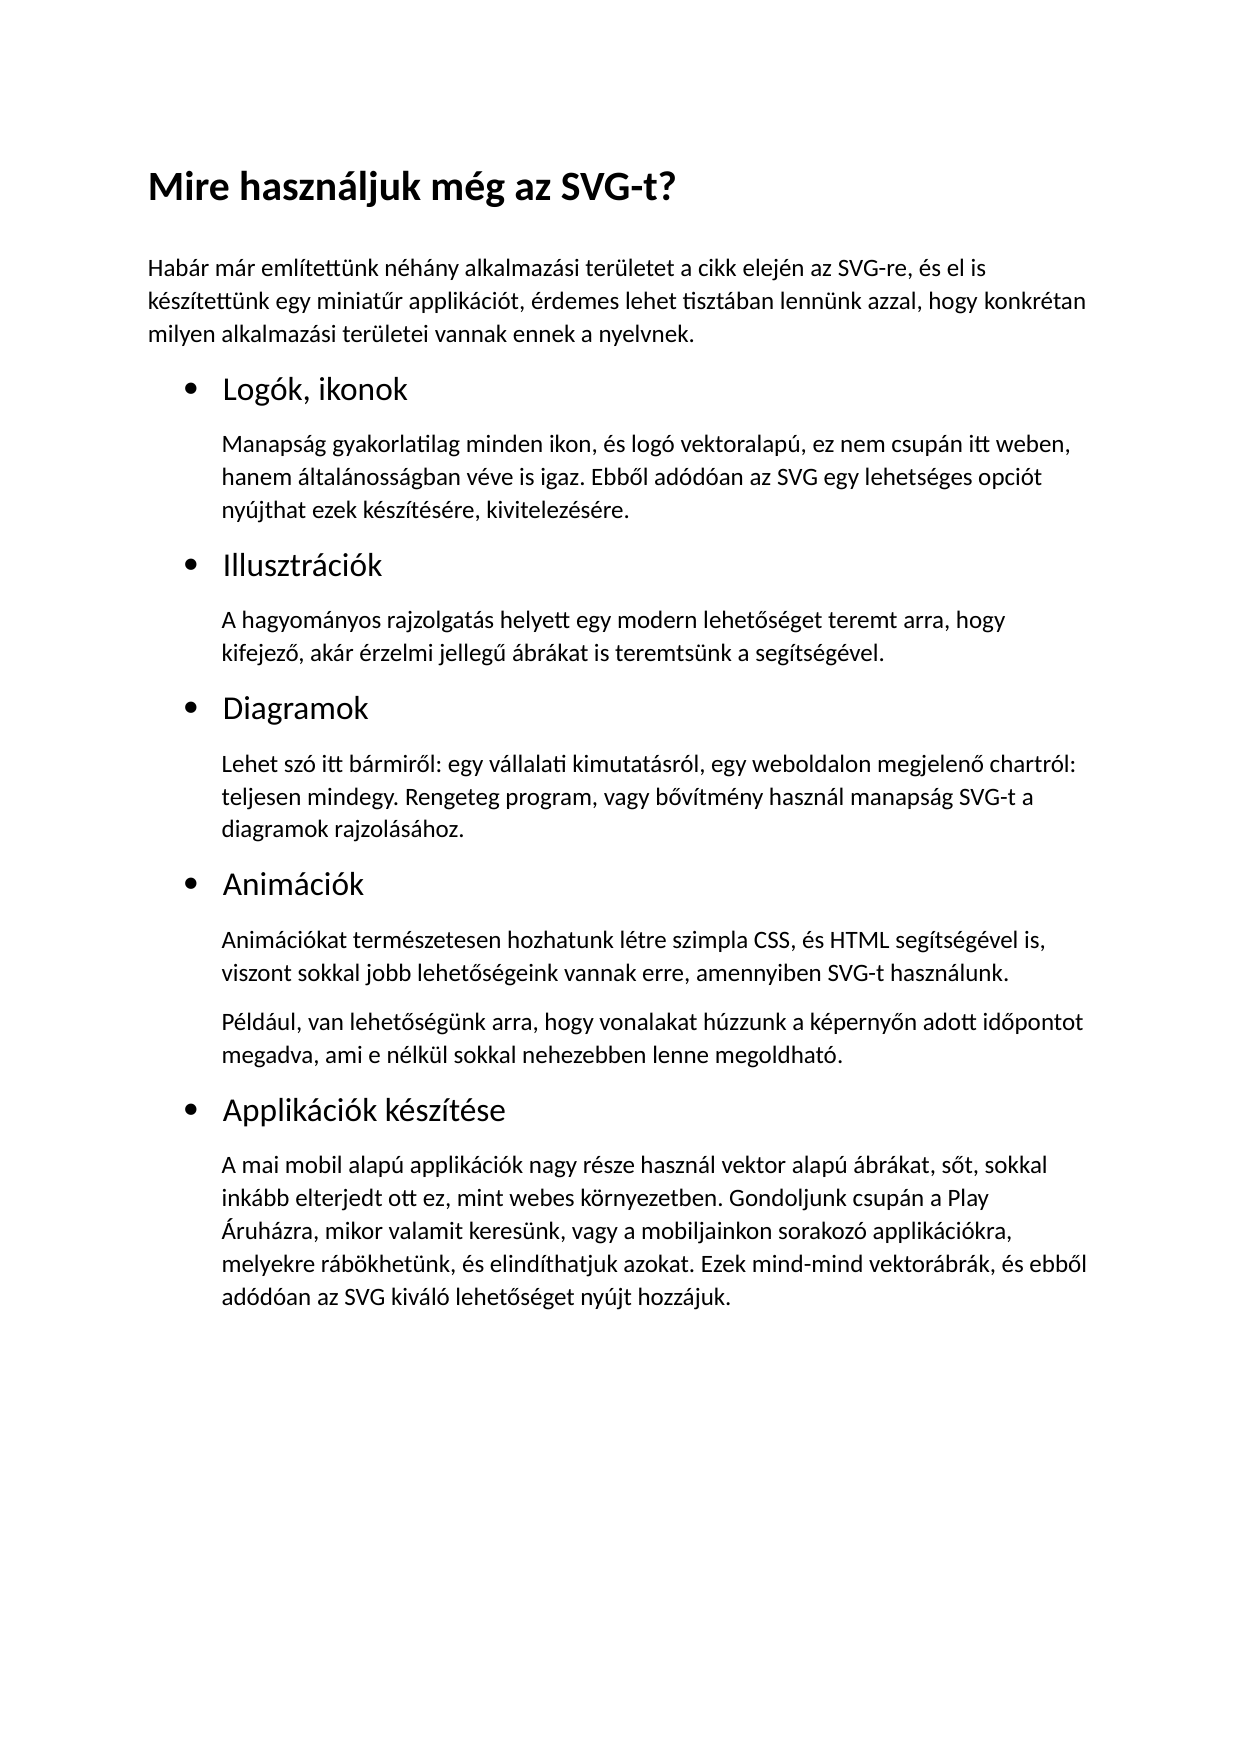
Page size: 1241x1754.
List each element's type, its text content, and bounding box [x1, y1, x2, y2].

list Illusztrációk [185, 544, 1093, 585]
text A hagyományos rajzolgatás helyett egy modern lehetőséget teremt arra, hogy kifejező, akár érzelmi jellegű ábrákat is teremtsünk a segítségével. [221, 604, 1093, 668]
list Logók, ikonok [185, 368, 1093, 409]
text Mire használjuk még az SVG-t? [148, 160, 1093, 211]
text Animációkat természetesen hozhatunk létre szimpla CSS, és HTML segítségével is, viszont sokkal jobb lehetőségeink vannak erre, amennyiben SVG-t használunk. [221, 924, 1093, 987]
text Manapság gyakorlatilag minden ikon, és logó vektoralapú, ez nem csupán itt weben, hanem általánosságban véve is igaz. Ebből adódóan az SVG egy lehetséges opciót nyújthat ezek készítésére, kivitelezésére. [221, 428, 1093, 525]
list Animációk [185, 863, 1093, 904]
text A mai mobil alapú applikációk nagy része használ vektor alapú ábrákat, sőt, sokkal inkább elterjedt ott ez, mint webes környezetben. Gondoljunk csupán a Play Áruházra, mikor valamit keresünk, vagy a mobiljainkon sorakozó applikációkra, melyekre rábökhetünk, és elindíthatjuk azokat. Ezek mind-mind vektorábrák, és ebből adódóan az SVG kiváló lehetőséget nyújt hozzájuk. [221, 1149, 1093, 1312]
text Például, van lehetőségünk arra, hogy vonalakat húzzunk a képernyőn adott időpontot megadva, ami e nélkül sokkal nehezebben lenne megoldható. [221, 1006, 1093, 1070]
list Applikációk készítése [185, 1089, 1093, 1129]
text Lehet szó itt bármiről: egy vállalati kimutatásról, egy weboldalon megjelenő chartról: teljesen mindegy. Rengeteg program, vagy bővítmény használ manapság SVG-t a diagramok rajzolásához. [221, 748, 1093, 844]
list Diagramok [185, 687, 1093, 728]
text Habár már említettünk néhány alkalmazási területet a cikk elején az SVG-re, és el is készítettünk egy miniatűr applikációt, érdemes lehet tisztában lennünk azzal, hogy konkrétan milyen alkalmazási területei vannak ennek a nyelvnek. [148, 252, 1093, 349]
